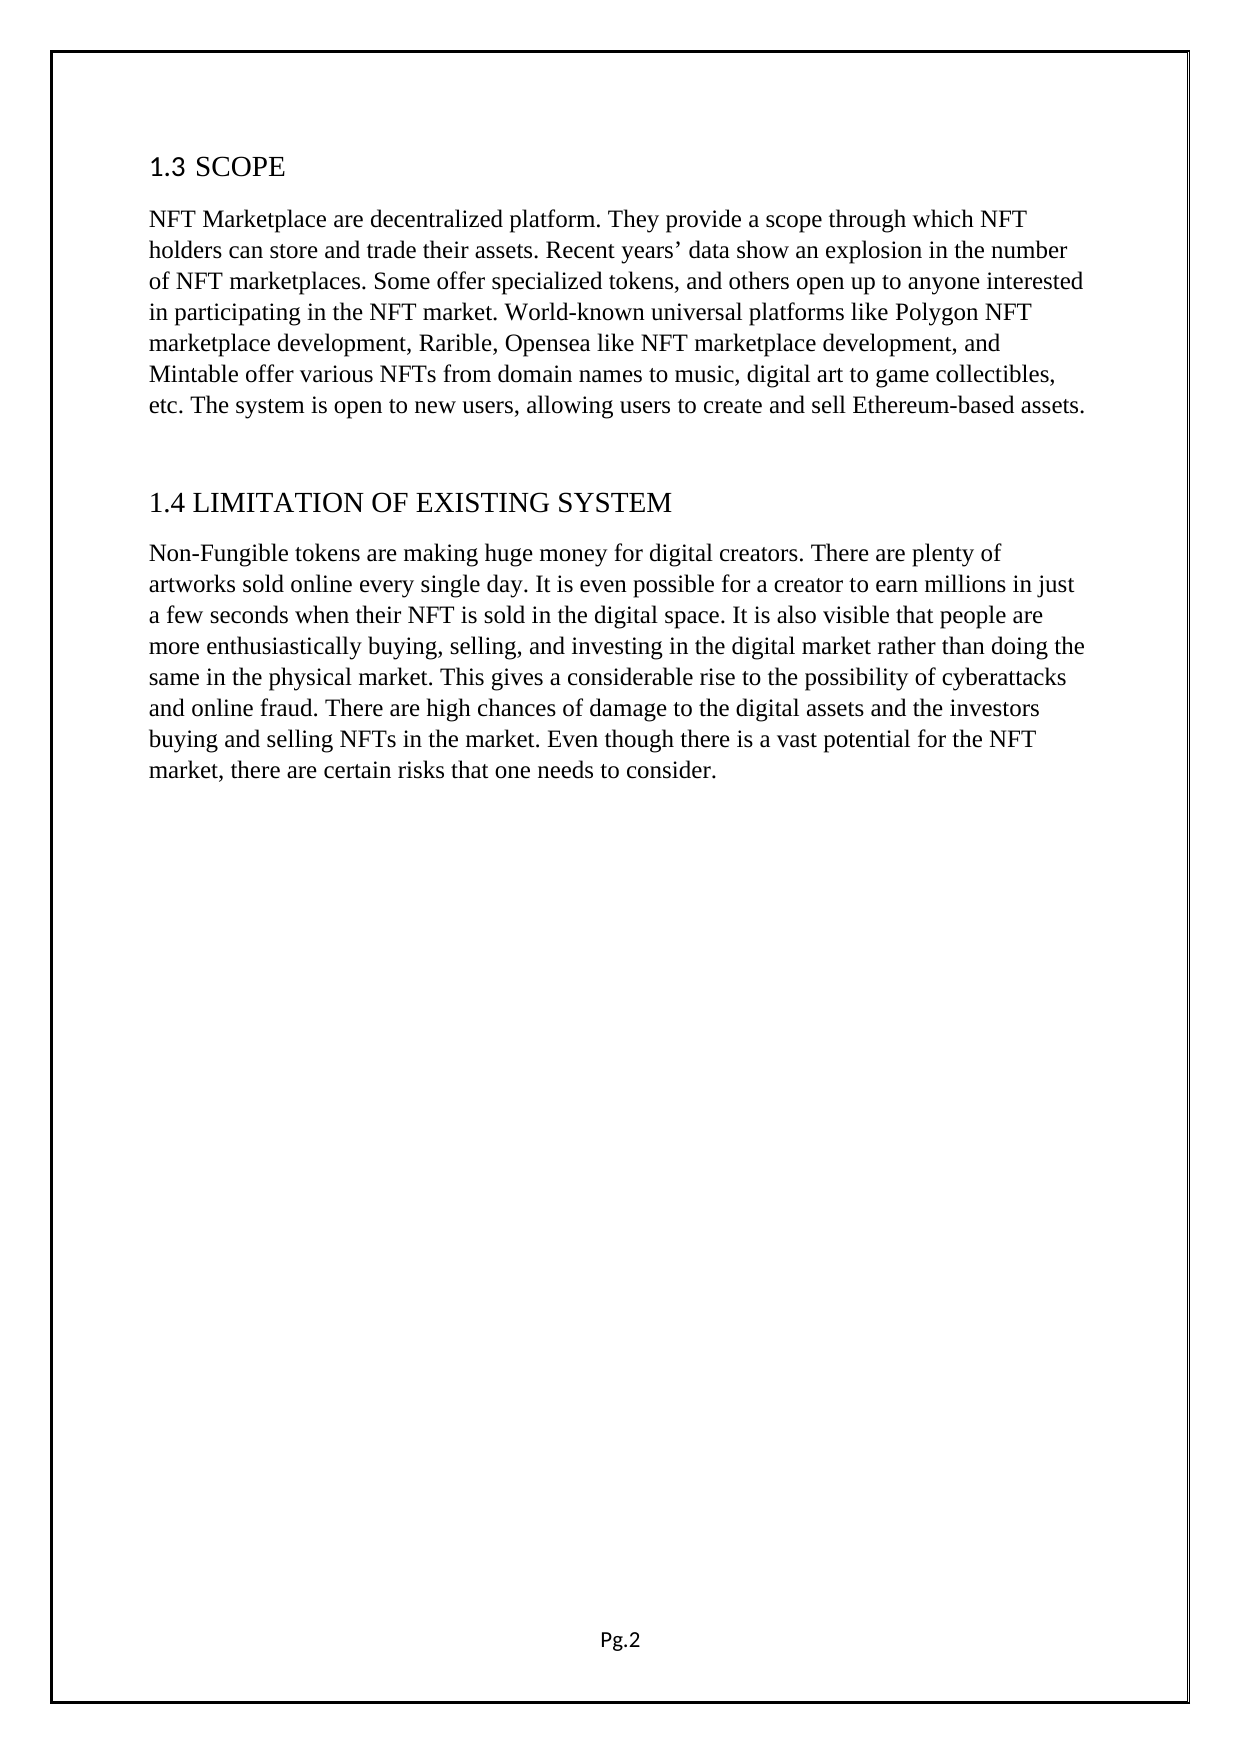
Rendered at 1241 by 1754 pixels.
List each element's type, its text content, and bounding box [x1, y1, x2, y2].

list SCOPE [148, 148, 1092, 184]
text NFT Marketplace are decentralized platform. They provide a scope through which NFT holders can store and trade their assets. Recent years’ data show an explosion in the number of NFT marketplaces. Some offer specialized tokens, and others open up to anyone interested in participating in the NFT market. World-known universal platforms like Polygon NFT marketplace development, Rarible, Opensea like NFT marketplace development, and Mintable offer various NFTs from domain names to music, digital art to game collectibles, etc. The system is open to new users, allowing users to create and sell Ethereum-based assets. [148, 204, 1092, 419]
text Non-Fungible tokens are making huge money for digital creators. There are plenty of artworks sold online every single day. It is even possible for a creator to earn millions in just a few seconds when their NFT is sold in the digital space. It is also visible that people are more enthusiastically buying, selling, and investing in the digital market rather than doing the same in the physical market. This gives a considerable rise to the possibility of cyberattacks and online fraud. There are high chances of damage to the digital assets and the investors buying and selling NFTs in the market. Even though there is a vast potential for the NFT market, there are certain risks that one needs to consider. [148, 538, 1092, 784]
text 1.4 LIMITATION OF EXISTING SYSTEM [148, 485, 1092, 519]
